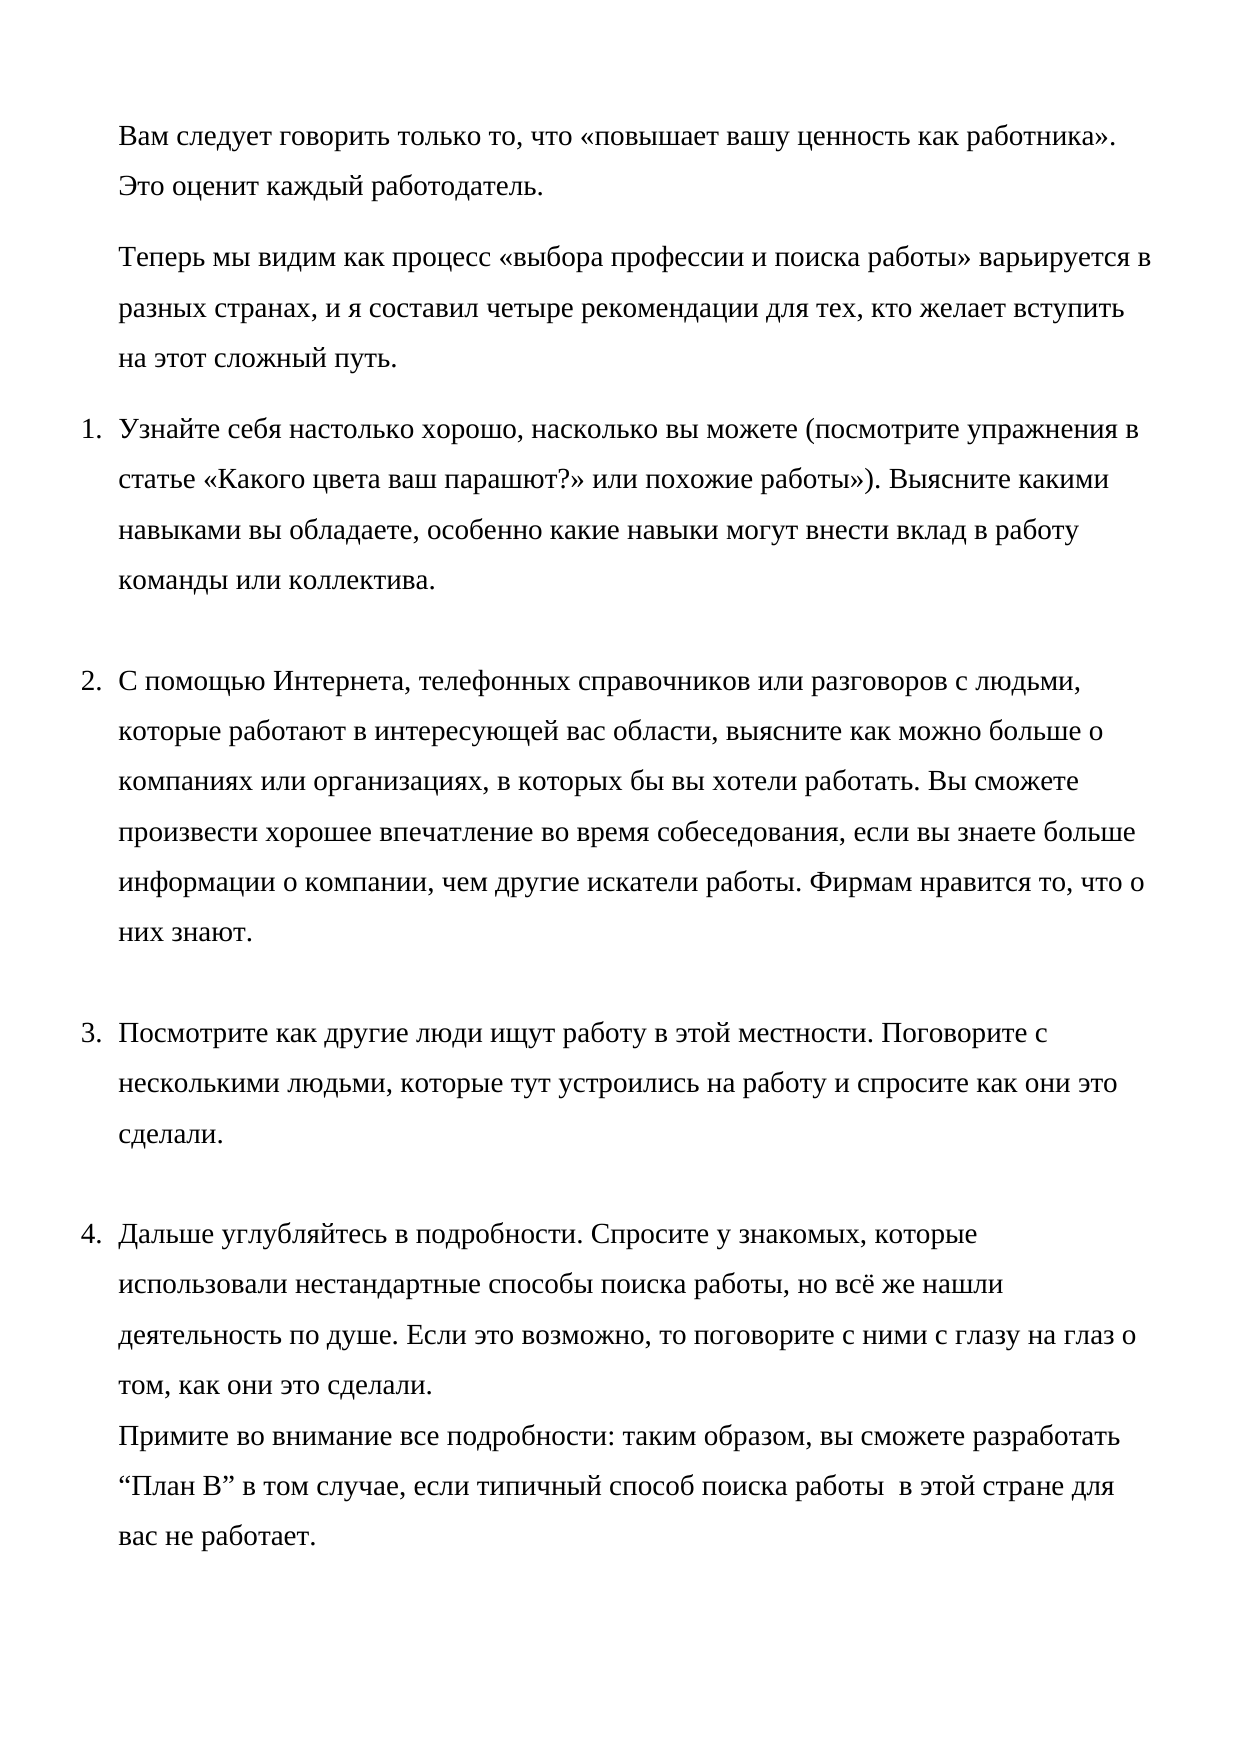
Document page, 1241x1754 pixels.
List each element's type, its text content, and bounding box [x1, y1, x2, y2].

list Дальше углубляйтесь в подробности. Спросите у знакомых, которые использовали нестандартные способы поиска работы, но всё же нашли деятельность по душе. Если это возможно, то поговорите с ними с глазу на глаз о том, как они это сделали. [81, 1216, 1152, 1401]
text Теперь мы видим как процесс «выбора профессии и поиска работы» варьируется в разных странах, и я составил четыре рекомендации для тех, кто желает вступить на этот сложный путь. [118, 239, 1152, 374]
list Примите во внимание все подробности: таким образом, вы сможете разработать “План B” в том случае, если типичный способ поиска работы в этой стране для вас не работает. [118, 1418, 1152, 1552]
list С помощью Интернета, телефонных справочников или разговоров с людьми, которые работают в интересующей вас области, выясните как можно больше о компаниях или организациях, в которых бы вы хотели работать. Вы сможете произвести хорошее впечатление во время собеседования, если вы знаете больше информации о компании, чем другие искатели работы. Фирмам нравится то, что о них знают. [81, 663, 1152, 948]
list Узнайте себя настолько хорошо, насколько вы можете (посмотрите упражнения в статье «Какого цвета ваш парашют?» или похожие работы»). Выясните какими навыками вы обладаете, особенно какие навыки могут внести вклад в работу команды или коллектива. [81, 411, 1152, 596]
text Вам следует говорить только то, что «повышает вашу ценность как работника». Это оценит каждый работодатель. [118, 118, 1152, 202]
list Посмотрите как другие люди ищут работу в этой местности. Поговорите с несколькими людьми, которые тут устроились на работу и спросите как они это сделали. [81, 1015, 1152, 1149]
